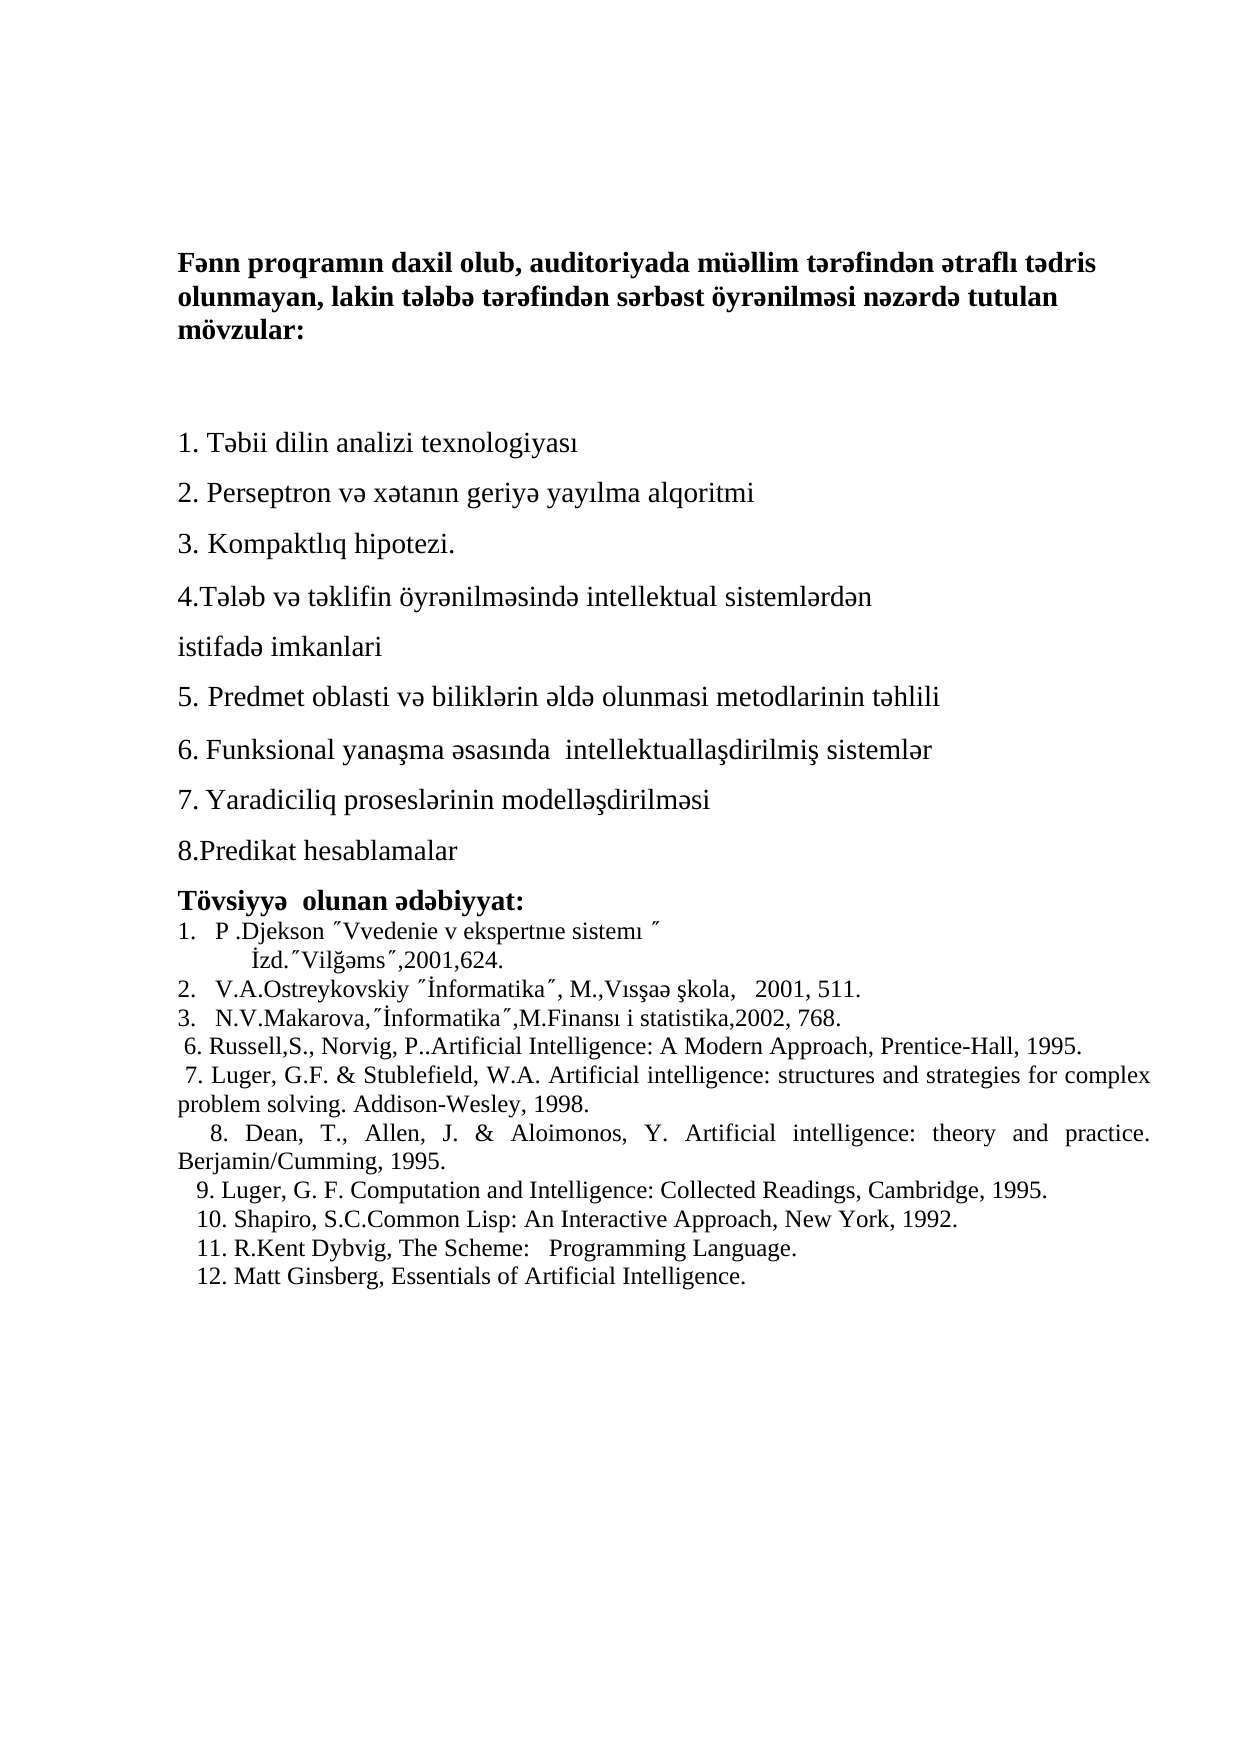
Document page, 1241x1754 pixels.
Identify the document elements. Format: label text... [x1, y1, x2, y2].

text 8.Predikat hesablamalar [177, 833, 1152, 866]
list N.V.Makarova,İnformatika,M.Finansı i statistika,2002, 768. [177, 1003, 1152, 1031]
text 10. Shapiro, S.C.Common Lisp: An Interactive Approach, New York, 1992. [177, 1204, 1152, 1233]
text 7. Yaradiciliq proseslərinin modelləşdirilməsi [177, 782, 1152, 816]
text Tövsiyyə olunan ədəbiyyat: [177, 883, 1152, 916]
text 8. Dean, T., Allen, J. & Aloimonos, Y. Artificial intelligence: theory and practice. Berjamin/Cumming, 1995. [177, 1118, 1152, 1175]
text 7. Luger, G.F. & Stublefield, W.A. Artificial intelligence: structures and strategies for complex problem solving. Addison-Wesley, 1998. [177, 1060, 1152, 1118]
text 11. R.Kent Dybvig, The Scheme: Programming Language. [177, 1233, 1152, 1261]
text 3. Kompaktlıq hipotezi. [177, 526, 1152, 559]
text istifadə imkanlari [177, 629, 1152, 662]
text 12. Matt Ginsberg, Essentials of Artificial Intelligence. [177, 1261, 1152, 1290]
text 5. Predmet oblasti və biliklərin əldə olunmasi metodlarinin təhlili [177, 679, 1152, 713]
list V.A.Ostreykovskiy İnformatika, M.,Vısşaə şkola, 2001, 511. [177, 974, 1152, 1003]
list P .Djekson Vvedenie v ekspertnıe sistemı [177, 916, 1152, 945]
text 9. Luger, G. F. Computation and Intelligence: Collected Readings, Cambridge, 1995. [177, 1175, 1152, 1204]
text 2. Perseptron və xətanın geriyə yayılma alqoritmi [177, 476, 1152, 509]
text 6. Russell,S., Norvig, P..Artificial Intelligence: A Modern Approach, Prentice-Hall, 1995. [177, 1031, 1152, 1060]
text 4.Tələb və təklifin öyrənilməsində intellektual sistemlərdən [177, 579, 1152, 612]
text Fənn proqramın daxil olub, auditoriyada müəllim tərəfindən ətraflı tədris olunmayan, lakin tələbə tərəfindən sərbəst öyrənilməsi nəzərdə tutulan mövzular: [177, 245, 1152, 346]
text 1. Təbii dilin analizi texnologiyası [177, 425, 1152, 459]
text 6. Funksional yanaşma əsasında intellektuallaşdirilmiş sistemlər [177, 732, 1152, 766]
text İzd.Vilğəms,2001,624. [177, 945, 1152, 974]
